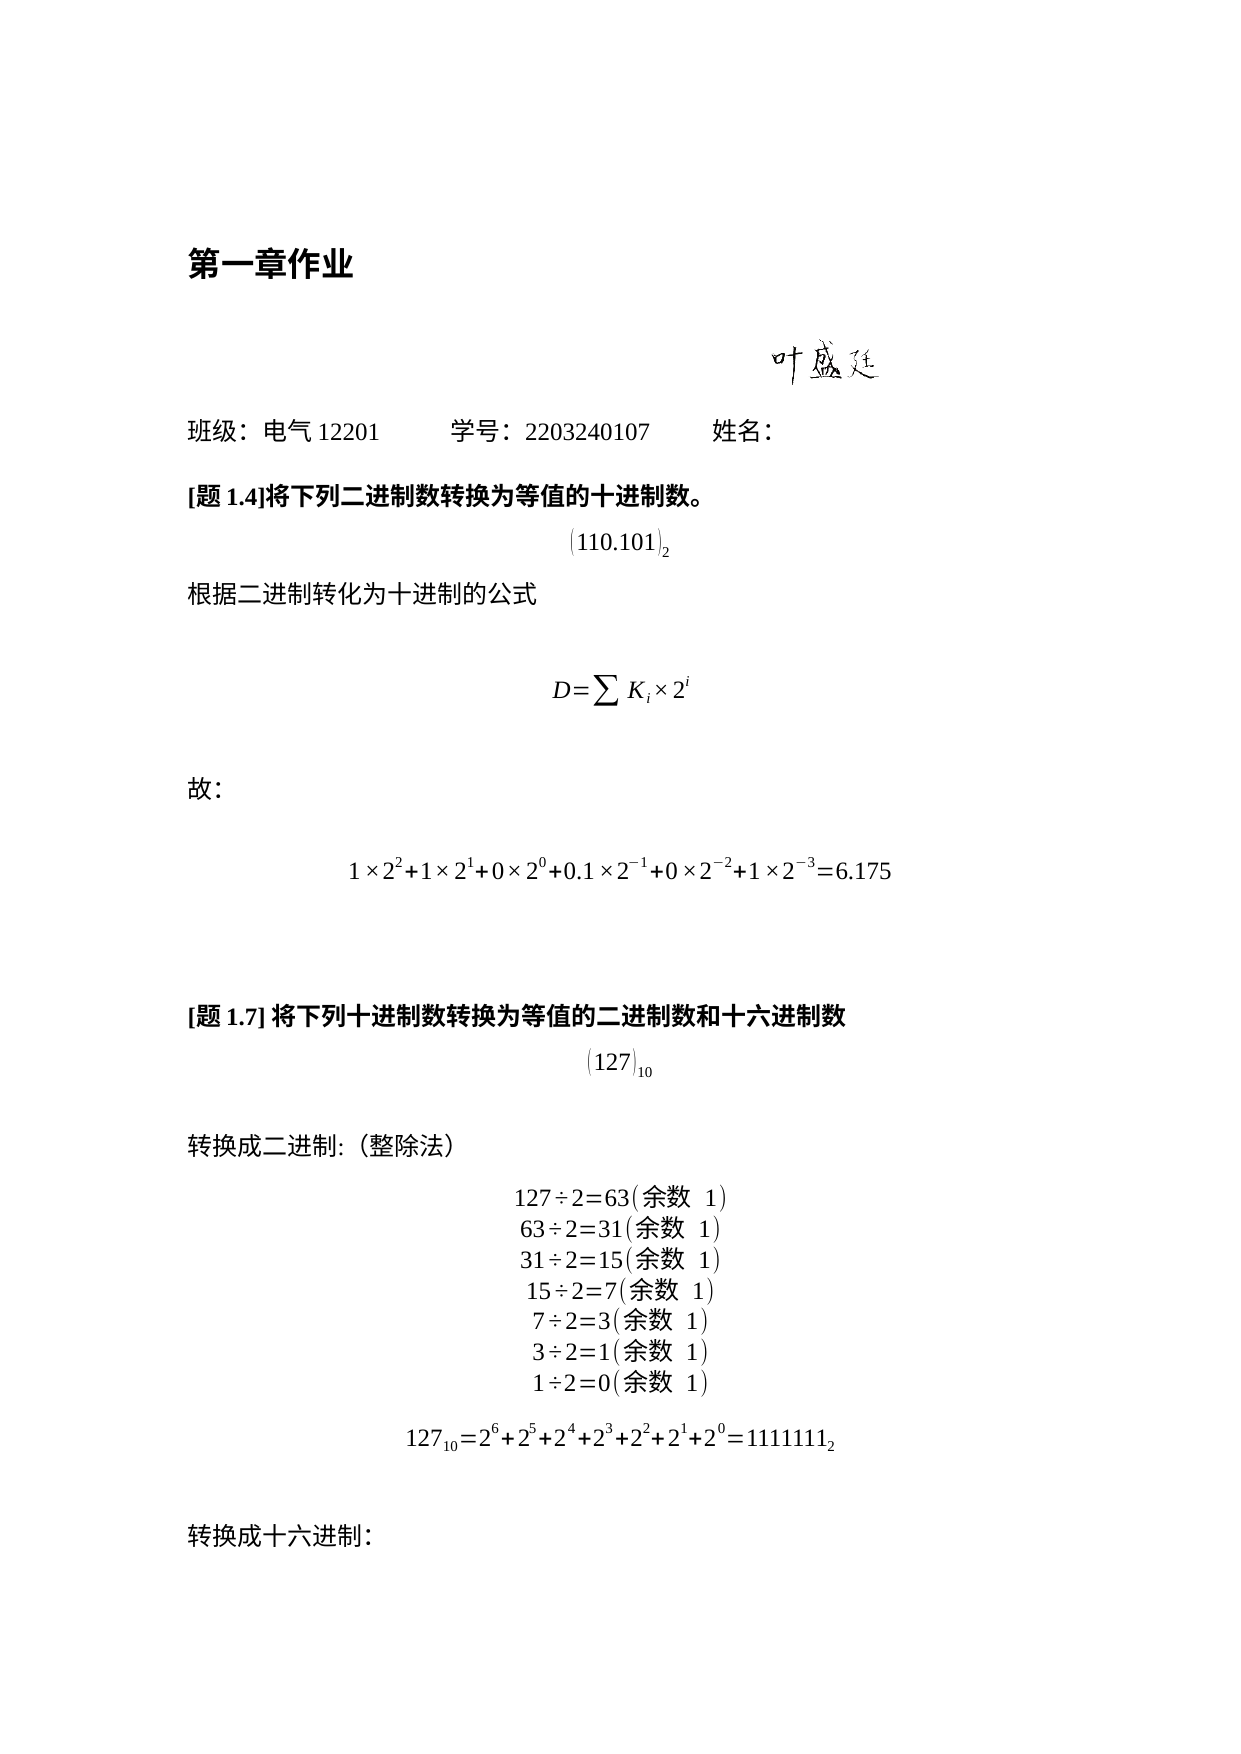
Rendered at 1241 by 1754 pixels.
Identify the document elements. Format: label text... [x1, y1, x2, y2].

text [题1.7] 将下列十进制数转换为等值的二进制数和十六进制数 [187, 982, 1053, 1047]
text 根据二进制转化为十进制的公式 [187, 560, 1053, 625]
subtitle 第一章作业 [187, 230, 1053, 295]
picture [763, 330, 902, 394]
text 故： [187, 755, 1053, 820]
text 班级：电气12201 学号：2203240107 姓名： [187, 397, 1053, 462]
text 转换成十六进制： [187, 1502, 1053, 1567]
text [题1.4]将下列二进制数转换为等值的十进制数。 [187, 462, 1053, 527]
text 转换成二进制:（整除法） [187, 1112, 1053, 1177]
